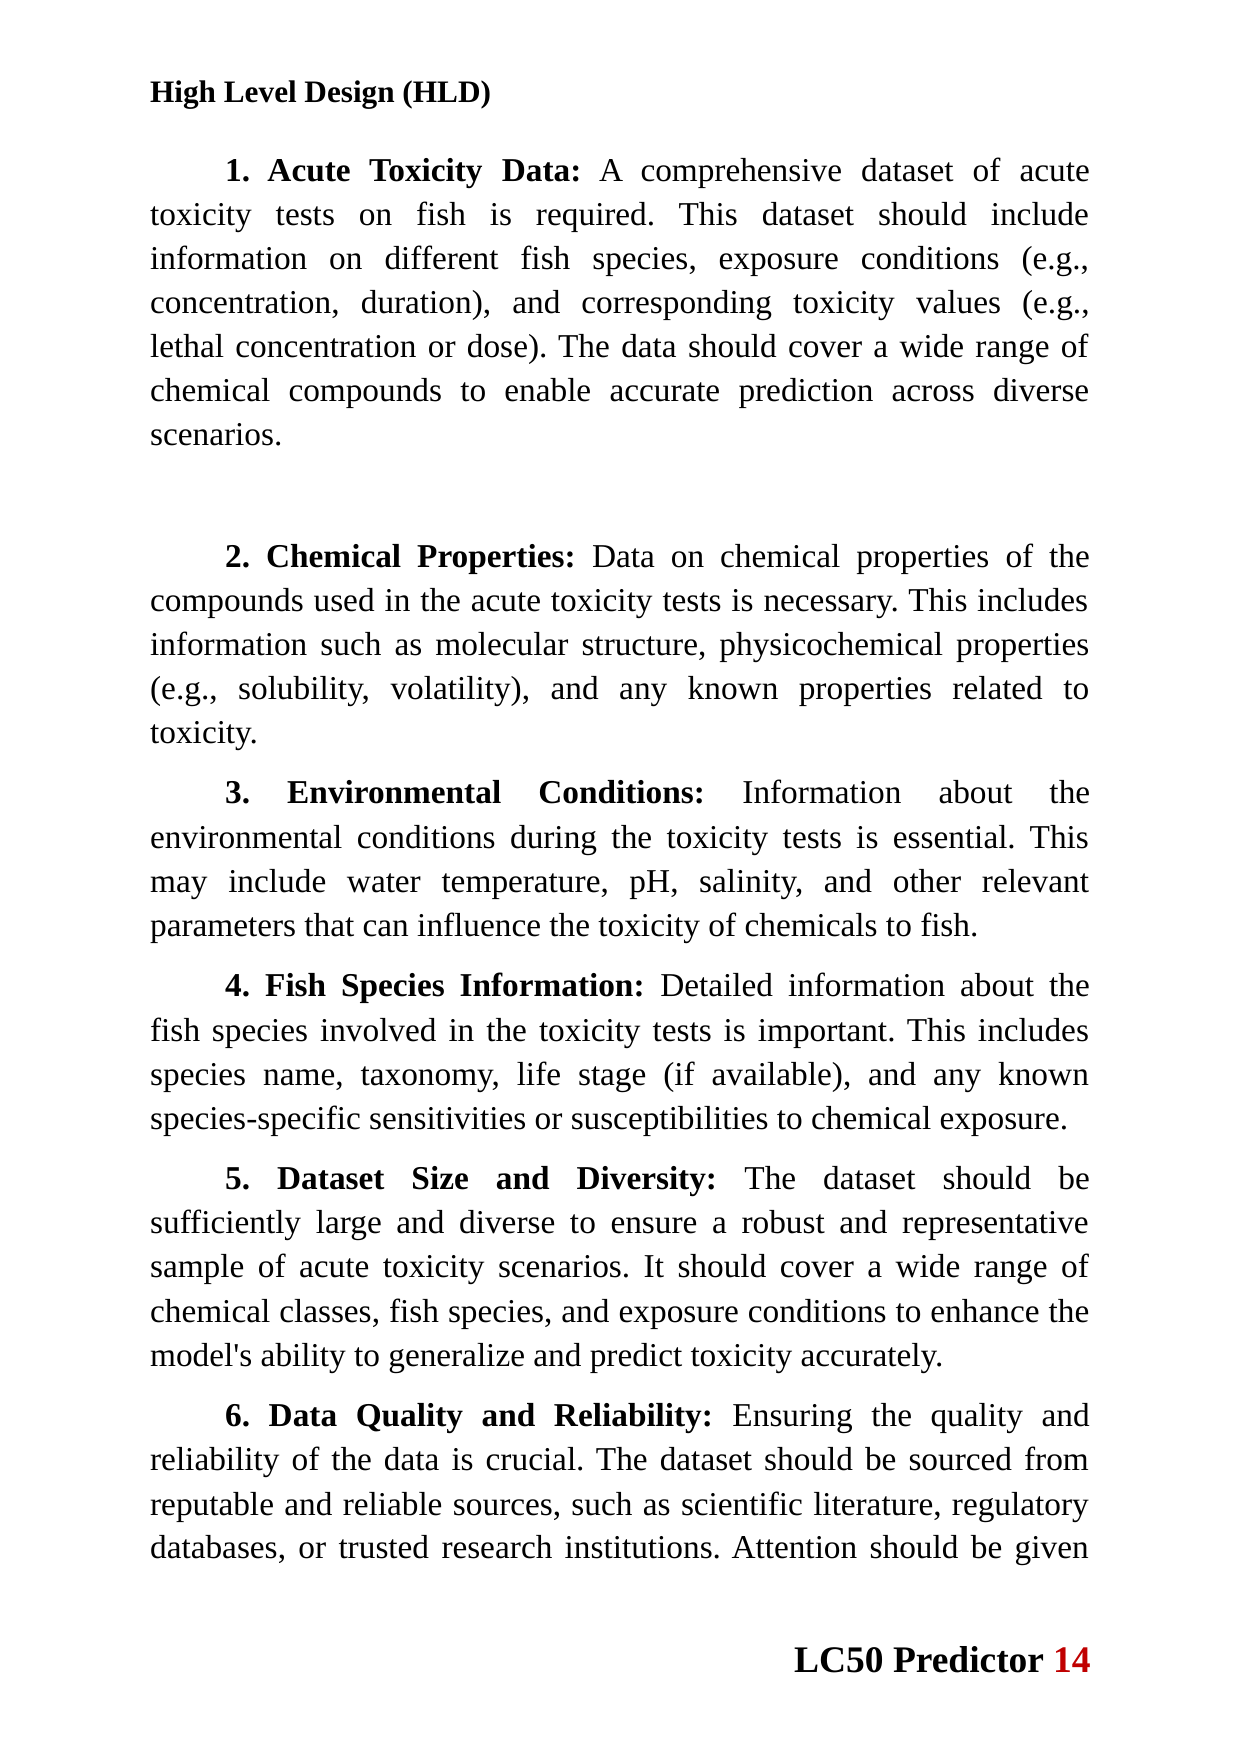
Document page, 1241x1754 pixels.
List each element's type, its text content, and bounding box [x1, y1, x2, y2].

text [150, 1396, 1090, 1566]
text 1. Acute Toxicity Data: A comprehensive dataset of acute toxicity tests on fish is required. This dataset should include information on different fish species, exposure conditions (e.g., concentration, duration), and corresponding toxicity values (e.g., lethal concentration or dose). The data should cover a wide range of chemical compounds to enable accurate prediction across diverse scenarios. [150, 150, 1090, 453]
text 2. Chemical Properties: Data on chemical properties of the compounds used in the acute toxicity tests is necessary. This includes information such as molecular structure, physicochemical properties (e.g., solubility, volatility), and any known properties related to toxicity. [150, 536, 1090, 750]
text 4. Fish Species Information: Detailed information about the fish species involved in the toxicity tests is important. This includes species name, taxonomy, life stage (if available), and any known species-specific sensitivities or susceptibilities to chemical exposure. [150, 966, 1090, 1136]
text 5. Dataset Size and Diversity: The dataset should be sufficiently large and diverse to ensure a robust and representative sample of acute toxicity scenarios. It should cover a wide range of chemical classes, fish species, and exposure conditions to enhance the model's ability to generalize and predict toxicity accurately. [150, 1159, 1090, 1373]
text 3. Environmental Conditions: Information about the environmental conditions during the toxicity tests is essential. This may include water temperature, pH, salinity, and other relevant parameters that can influence the toxicity of chemicals to fish. [150, 773, 1090, 943]
